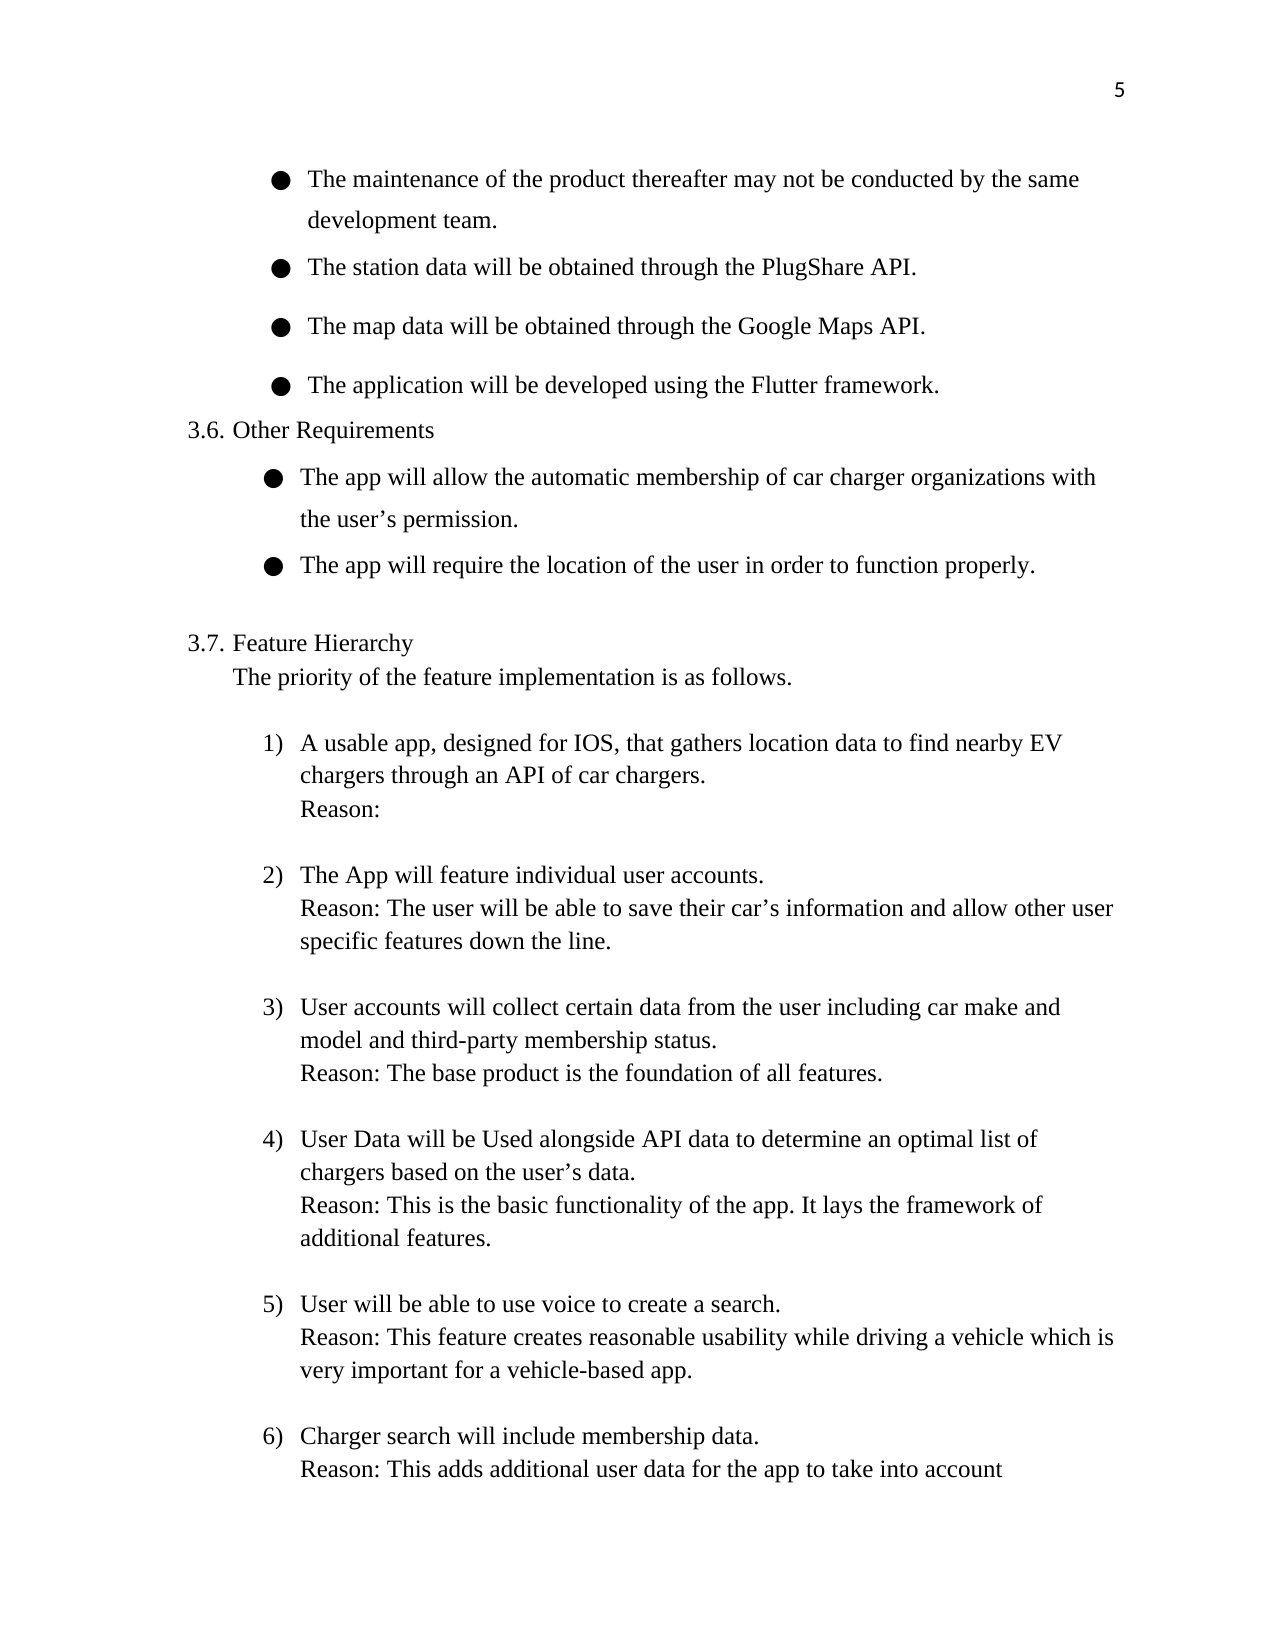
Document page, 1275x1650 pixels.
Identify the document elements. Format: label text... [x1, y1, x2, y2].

list The application will be developed using the Flutter framework. [270, 356, 1125, 407]
text Reason: The base product is the foundation of all features. [300, 1058, 1125, 1087]
text Reason: This is the basic functionality of the app. It lays the framework of additional features. [300, 1190, 1125, 1252]
text Reason: This adds additional user data for the app to take into account [300, 1454, 1125, 1483]
list Feature Hierarchy [187, 628, 1125, 657]
list The app will allow the automatic membership of car charger organizations with the user’s permission. [262, 448, 1125, 532]
list User will be able to use voice to create a search. [262, 1289, 1125, 1318]
list User accounts will collect certain data from the user including car make and model and third-party membership status. [262, 992, 1125, 1053]
list Charger search will include membership data. [262, 1421, 1125, 1450]
text Reason: The user will be able to save their car’s information and allow other user specific features down the line. [300, 893, 1125, 954]
list The app will require the location of the user in order to function properly. [262, 537, 1125, 588]
list The maintenance of the product thereafter may not be conducted by the same development team. [270, 150, 1125, 234]
list User Data will be Used alongside API data to determine an optimal list of chargers based on the user’s data. [262, 1124, 1125, 1186]
text Reason: [300, 794, 1125, 822]
list Other Requirements [187, 415, 1125, 444]
text Reason: This feature creates reasonable usability while driving a vehicle which is very important for a vehicle-based app. [300, 1322, 1125, 1384]
list The station data will be obtained through the PlugShare API. [270, 238, 1125, 290]
text The priority of the feature implementation is as follows. [232, 662, 1125, 690]
list A usable app, designed for IOS, that gathers location data to find nearby EV chargers through an API of car chargers. [262, 728, 1125, 789]
list The App will feature individual user accounts. [262, 860, 1125, 888]
list The map data will be obtained through the Google Maps API. [270, 297, 1125, 349]
